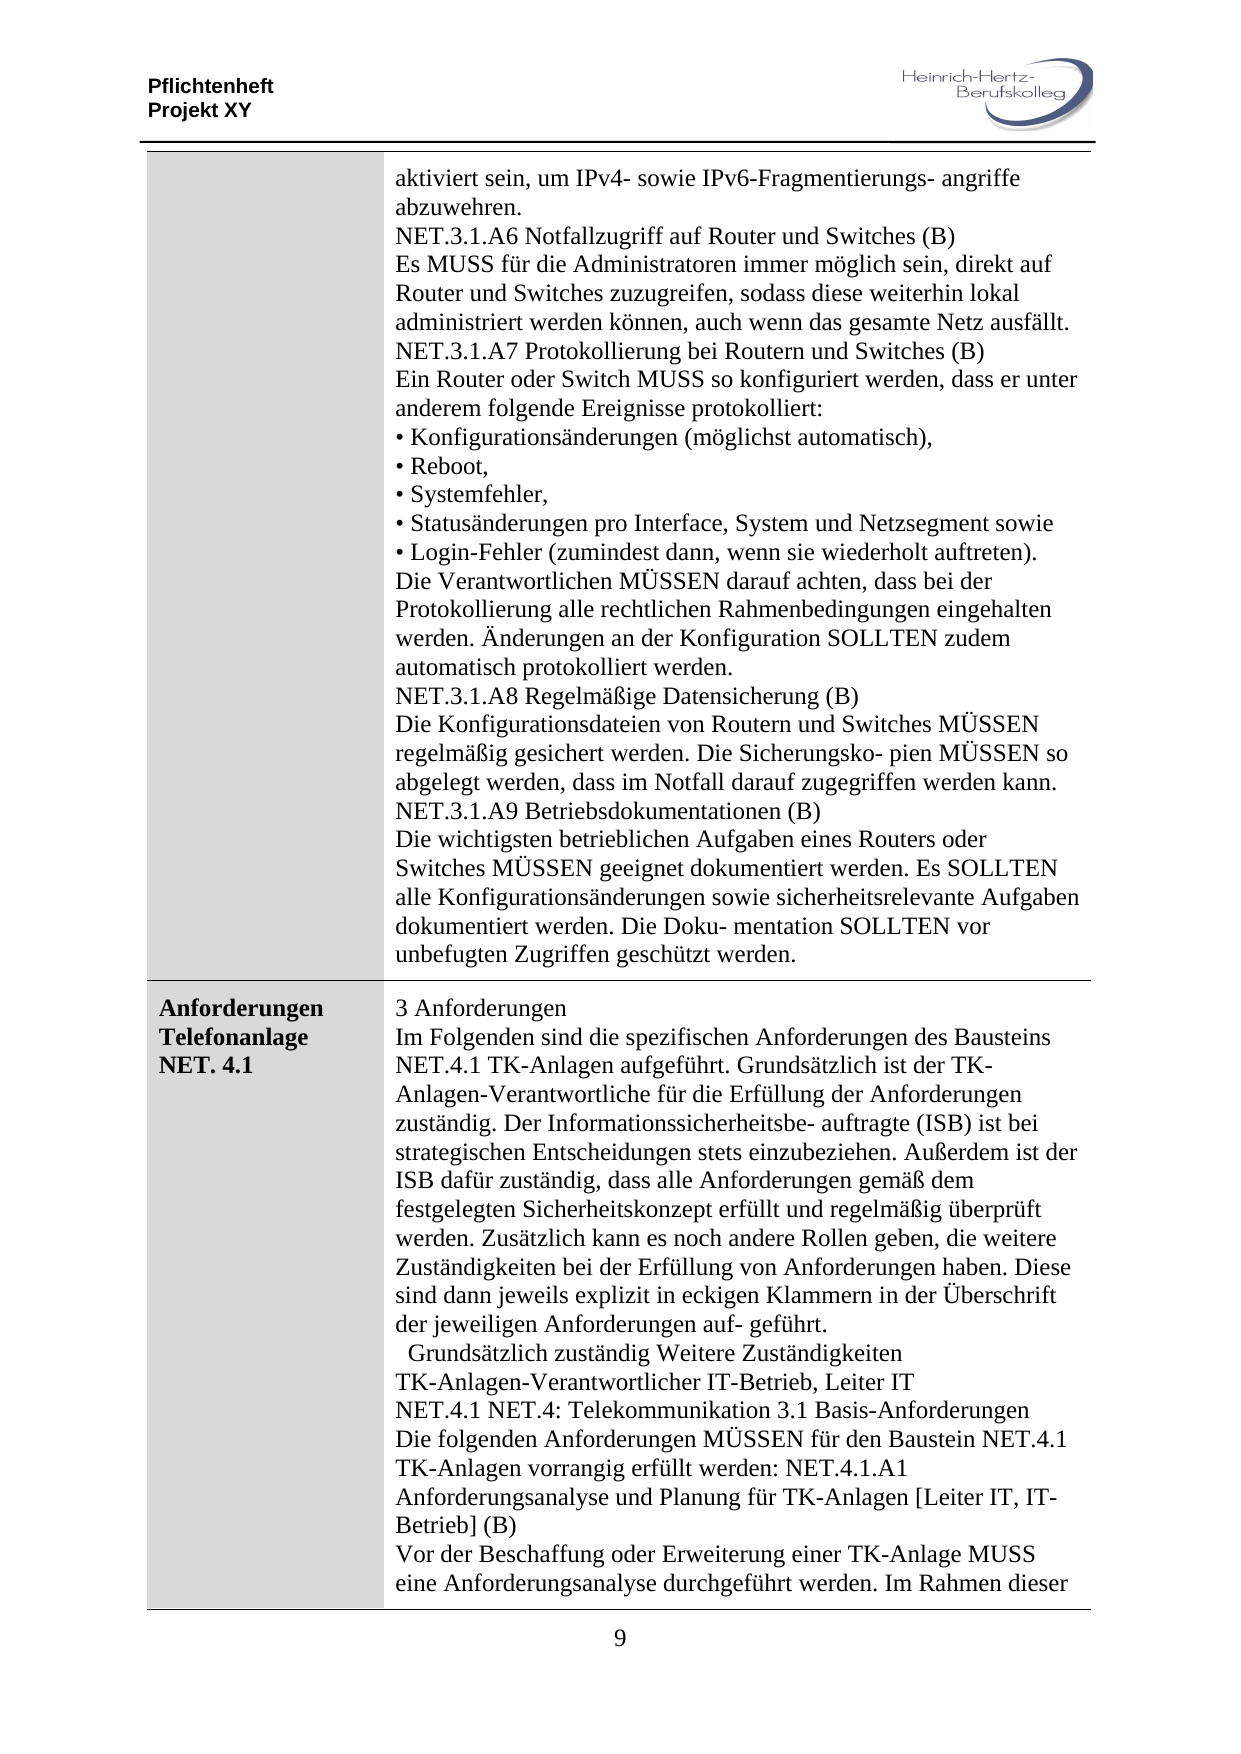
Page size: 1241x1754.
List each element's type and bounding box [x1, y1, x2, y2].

table_cell [384, 981, 1091, 1608]
table_header [384, 152, 1091, 980]
table_cell [147, 981, 384, 1608]
table_header [147, 152, 384, 980]
picture [902, 58, 1093, 131]
